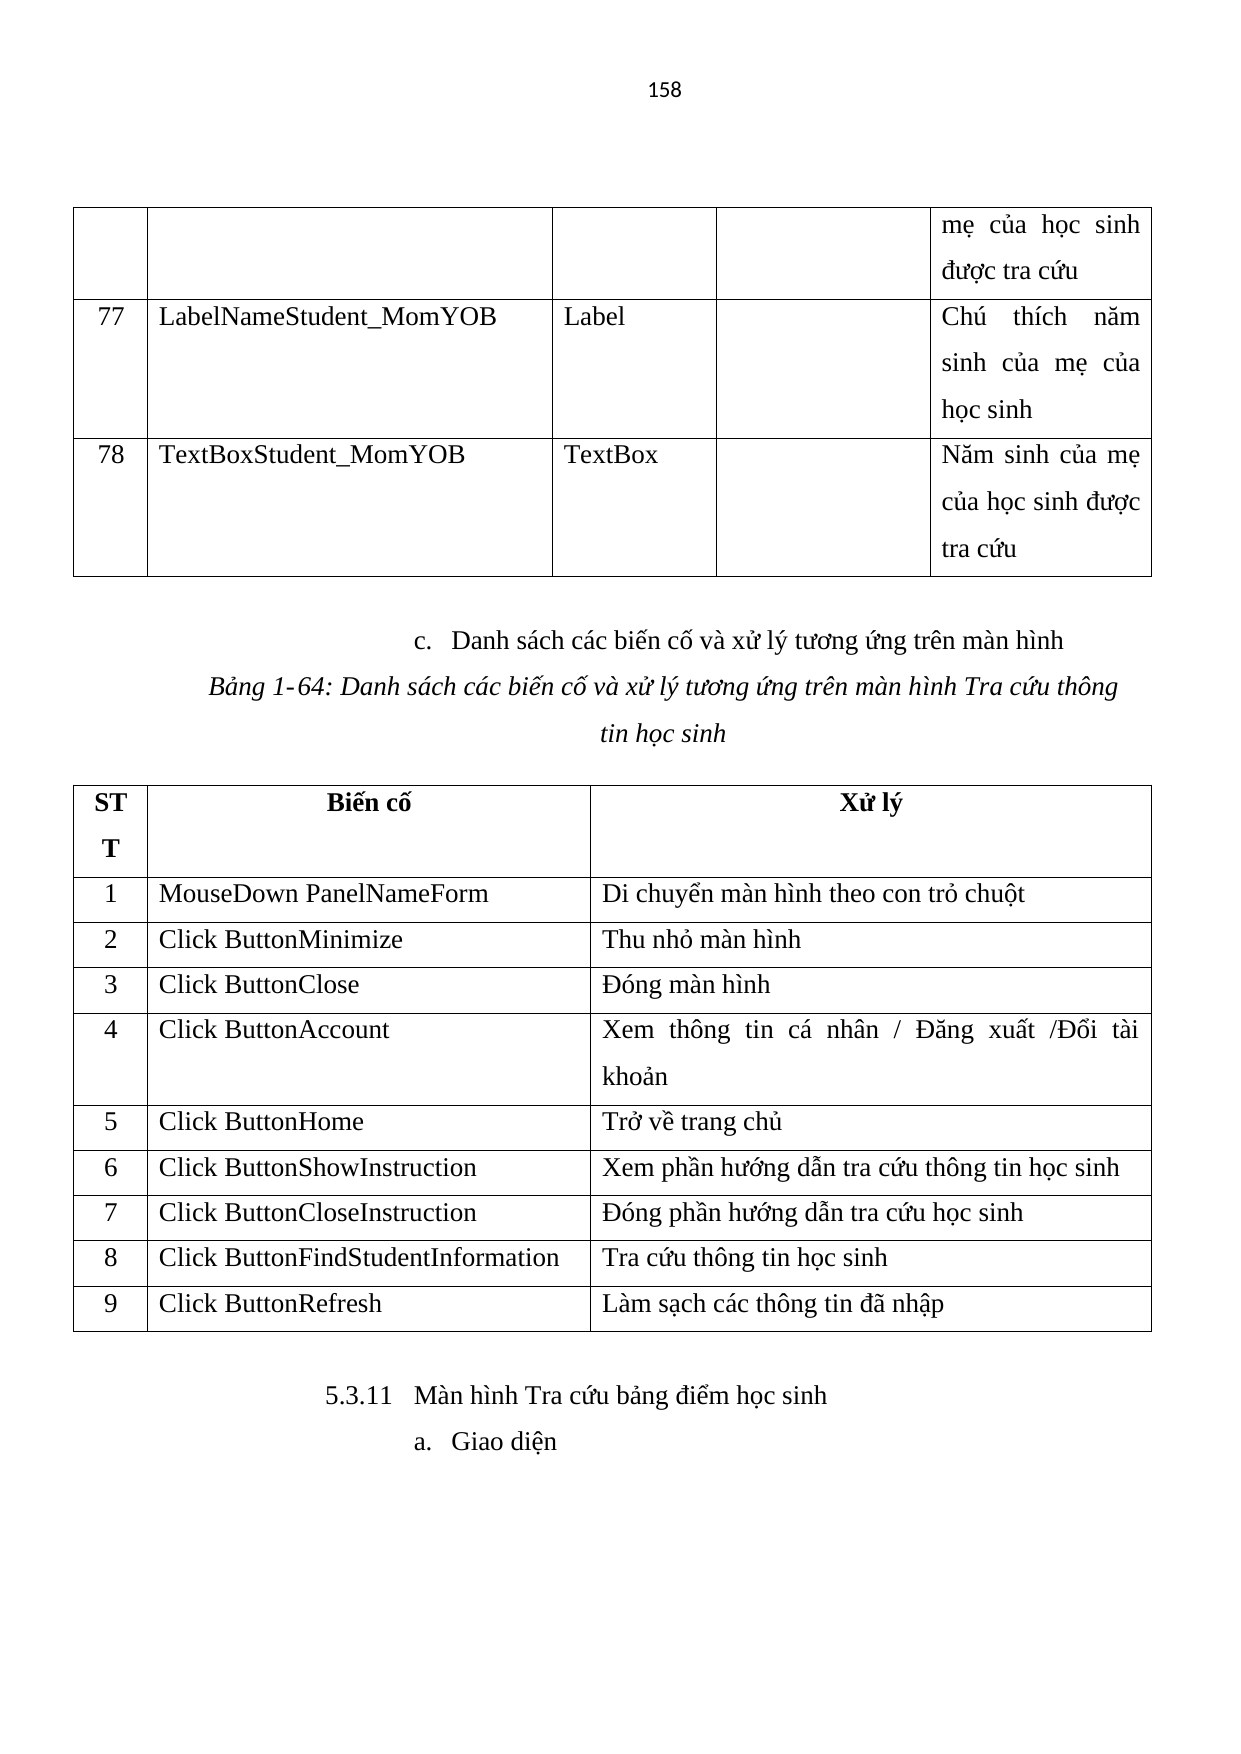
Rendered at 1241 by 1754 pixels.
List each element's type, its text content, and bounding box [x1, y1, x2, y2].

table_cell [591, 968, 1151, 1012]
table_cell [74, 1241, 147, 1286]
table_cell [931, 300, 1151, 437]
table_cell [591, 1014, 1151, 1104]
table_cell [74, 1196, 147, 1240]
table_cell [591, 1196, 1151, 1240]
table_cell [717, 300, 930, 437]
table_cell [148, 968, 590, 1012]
list Danh sách các biến cố và xử lý tương ứng trên màn hình [413, 624, 1122, 655]
text Bảng 1-64: Danh sách các biến cố và xử lý tương ứng trên màn hình Tra cứu thông tin học sinh [207, 670, 1122, 748]
list Màn hình Tra cứu bảng điểm học sinh [325, 1379, 1122, 1410]
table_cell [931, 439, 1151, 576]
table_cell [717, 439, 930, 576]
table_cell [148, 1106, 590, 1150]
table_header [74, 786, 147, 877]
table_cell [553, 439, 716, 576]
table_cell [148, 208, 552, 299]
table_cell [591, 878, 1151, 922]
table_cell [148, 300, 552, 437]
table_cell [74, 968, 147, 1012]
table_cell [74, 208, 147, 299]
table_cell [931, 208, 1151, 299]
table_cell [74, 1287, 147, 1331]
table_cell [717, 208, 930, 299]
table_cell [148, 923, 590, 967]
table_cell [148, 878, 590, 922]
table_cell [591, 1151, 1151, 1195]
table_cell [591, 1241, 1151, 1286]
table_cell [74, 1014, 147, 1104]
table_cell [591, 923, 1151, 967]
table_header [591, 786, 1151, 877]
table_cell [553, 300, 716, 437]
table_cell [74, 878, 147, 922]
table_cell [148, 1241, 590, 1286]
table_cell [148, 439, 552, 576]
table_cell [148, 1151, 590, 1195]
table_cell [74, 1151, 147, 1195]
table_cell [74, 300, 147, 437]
list Giao diện [413, 1425, 1122, 1457]
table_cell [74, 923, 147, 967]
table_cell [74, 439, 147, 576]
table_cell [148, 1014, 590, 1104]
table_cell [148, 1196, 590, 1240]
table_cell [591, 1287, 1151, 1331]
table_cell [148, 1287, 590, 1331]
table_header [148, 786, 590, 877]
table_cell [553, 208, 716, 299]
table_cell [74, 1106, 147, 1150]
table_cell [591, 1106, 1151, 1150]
